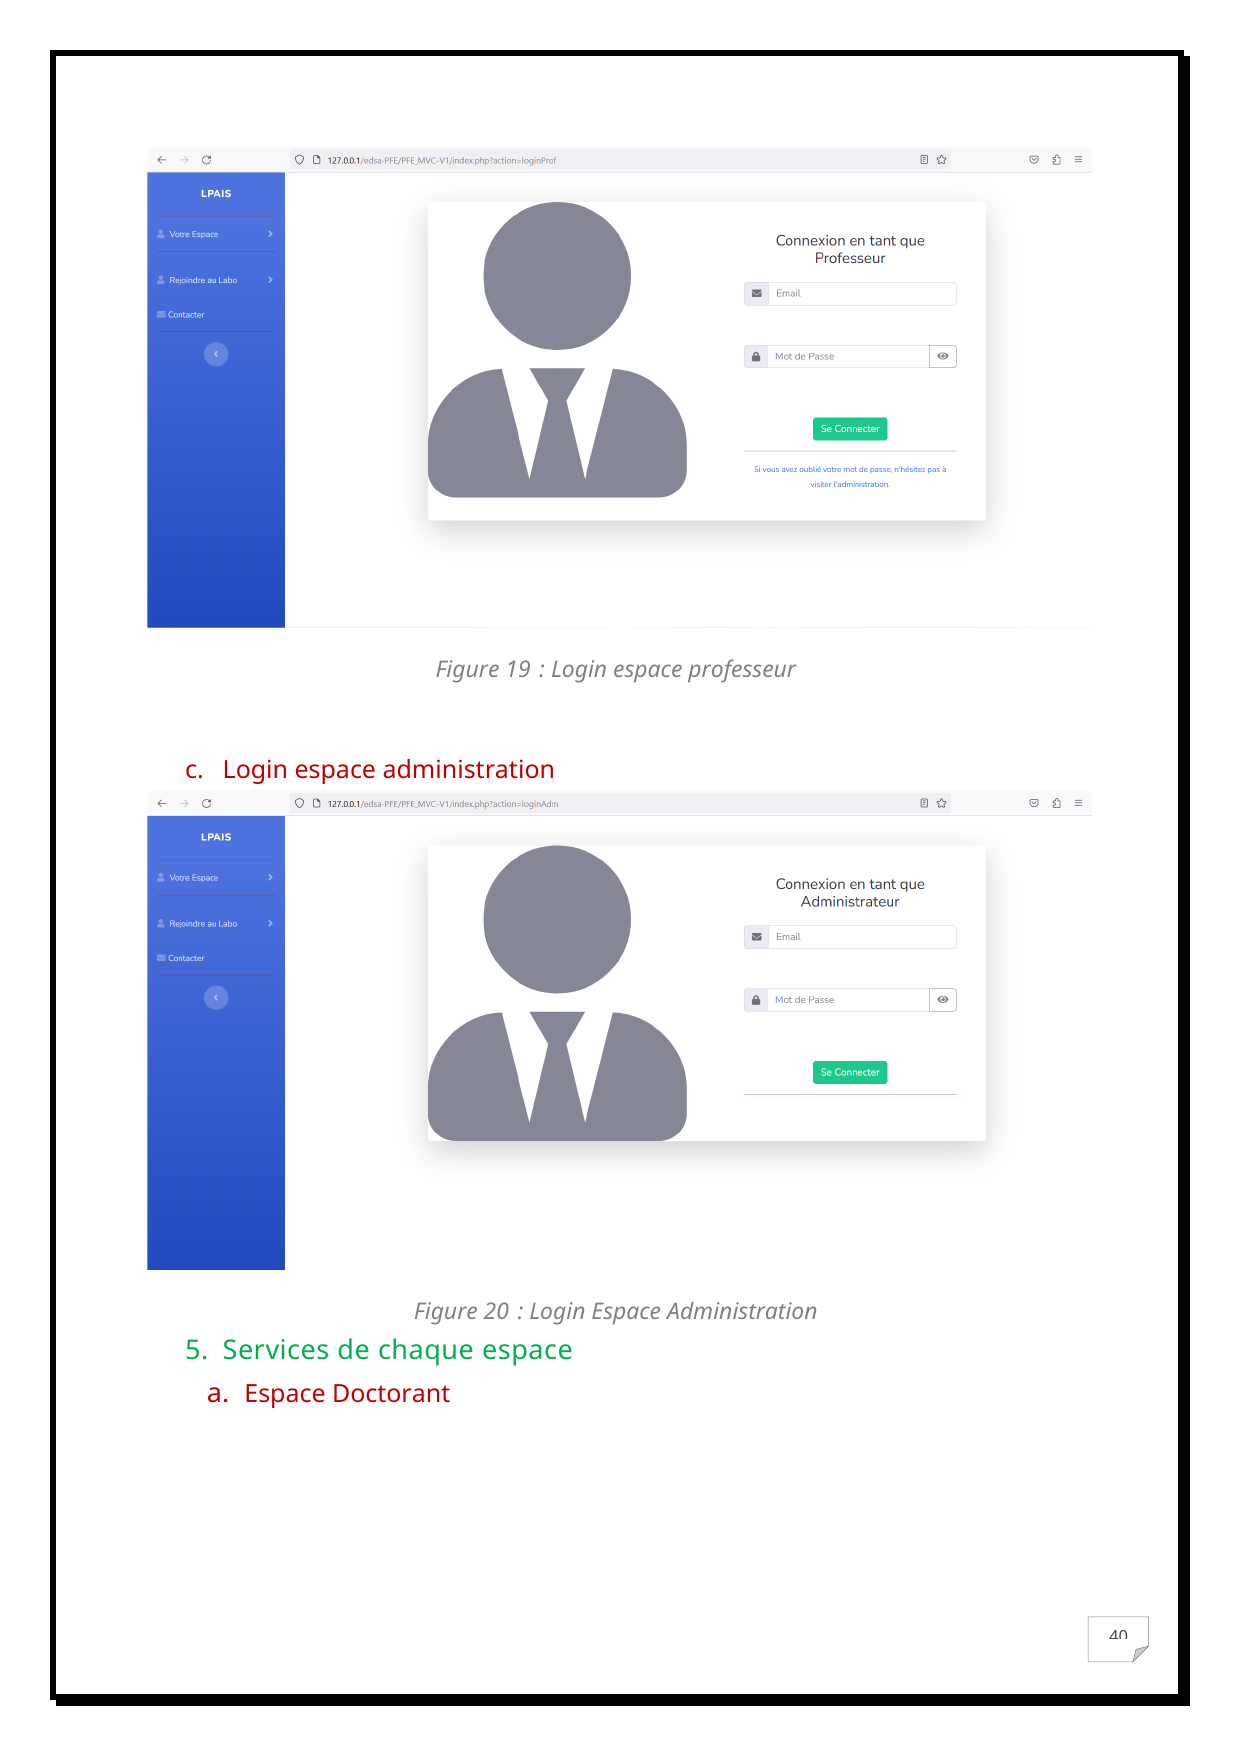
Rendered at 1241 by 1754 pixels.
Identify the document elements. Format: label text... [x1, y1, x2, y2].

subtitle Services de chaque espace [185, 1331, 1086, 1368]
subtitle Figure 20 : Login Espace Administration [147, 1295, 1086, 1326]
picture [147, 791, 1093, 1270]
subtitle Espace Doctorant [207, 1373, 1086, 1410]
picture [147, 147, 1093, 628]
subtitle Figure 19 : Login espace professeur [147, 653, 1086, 684]
subtitle Login espace administration [185, 752, 1086, 786]
